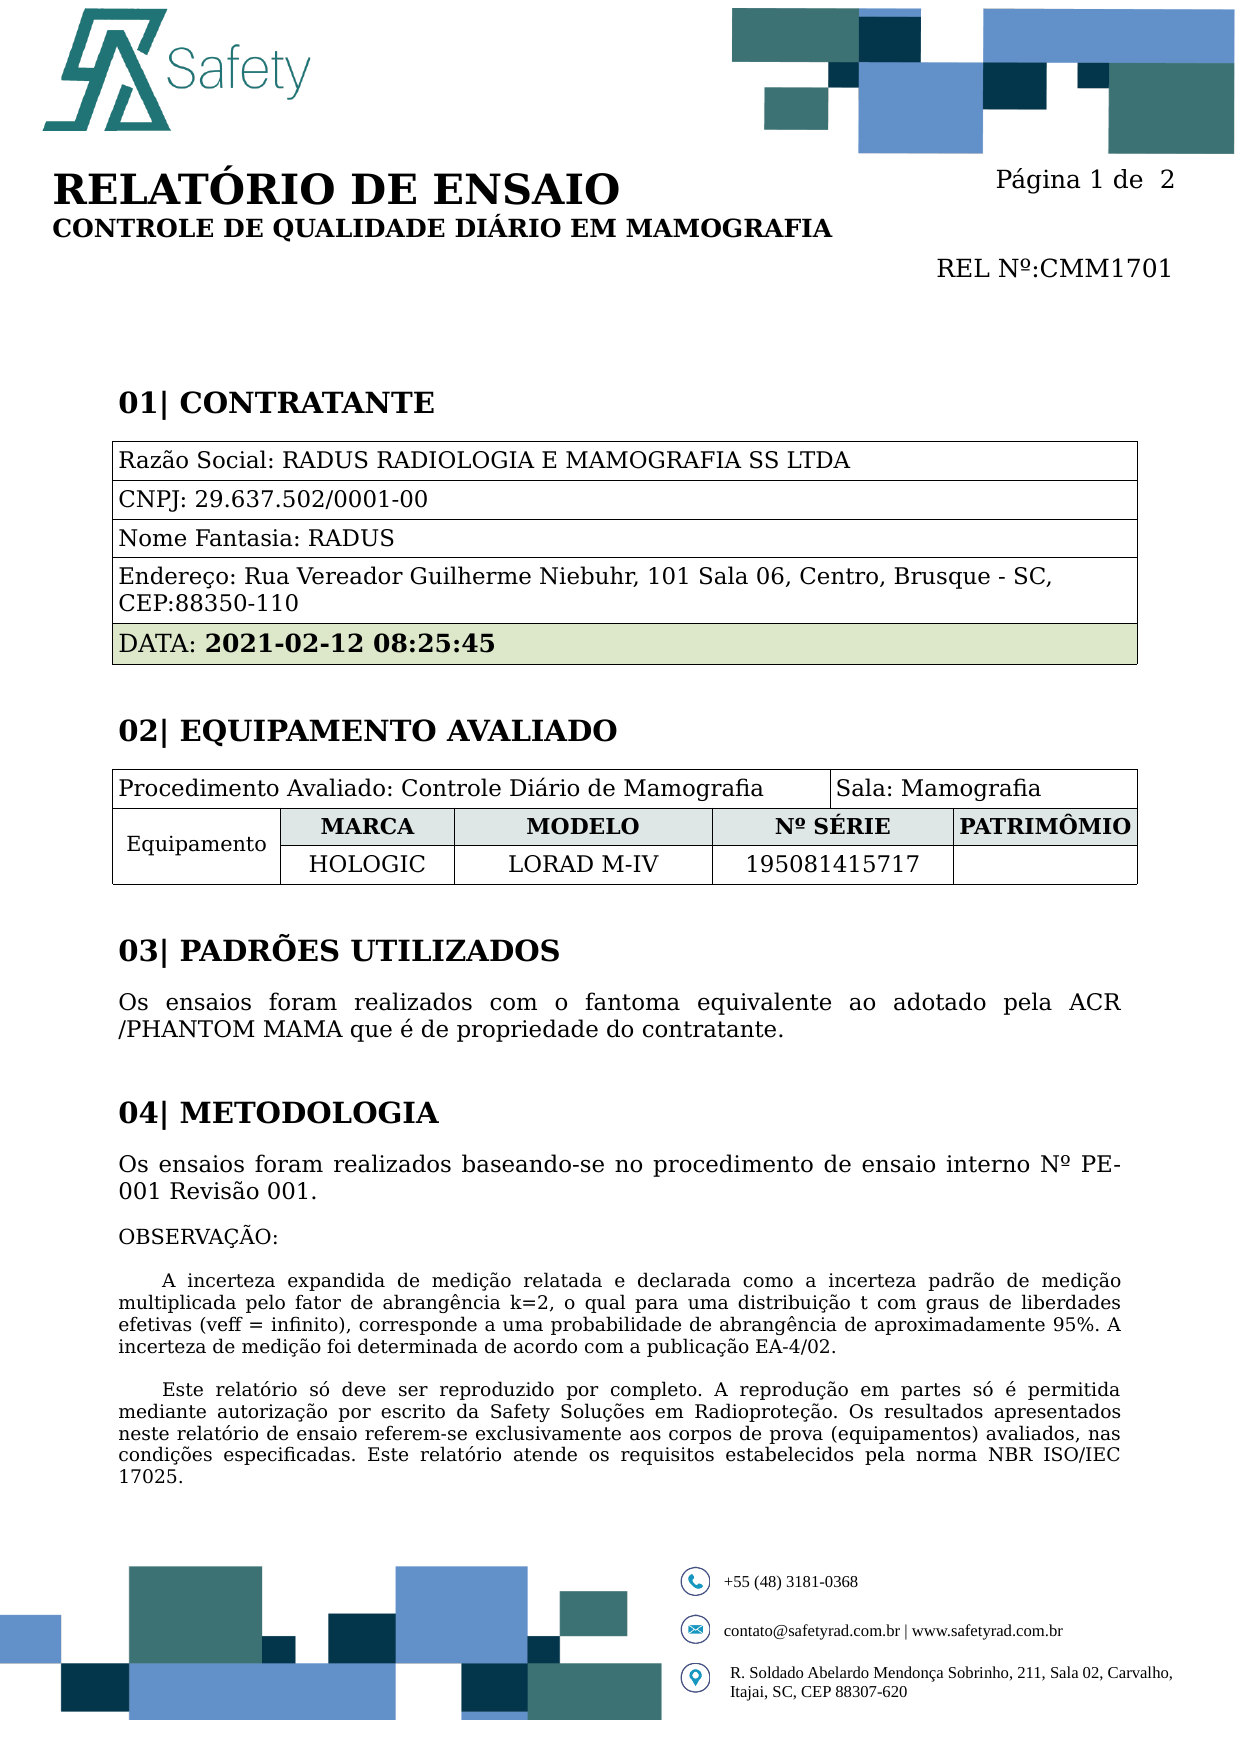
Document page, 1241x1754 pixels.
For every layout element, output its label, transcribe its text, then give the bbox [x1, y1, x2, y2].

table_cell Endereço: Rua Vereador Guilherme Niebuhr, 101 Sala 06, Centro, Brusque - SC, CEP:88350-110 [113, 558, 1137, 622]
table_cell CNPJ: 29.637.502/0001-00 [113, 481, 1137, 518]
table_cell Nº SÉRIE [713, 809, 953, 845]
text 01| CONTRATANTE [118, 386, 1122, 420]
table_cell Nome Fantasia: RADUS [113, 520, 1137, 557]
table_header Sala: Mamografia [831, 770, 1137, 808]
picture [42, 8, 311, 131]
table_header Razão Social: RADUS RADIOLOGIA E MAMOGRAFIA SS LTDA [113, 442, 1137, 480]
table_cell 195081415717 [713, 846, 953, 884]
picture [680, 1614, 710, 1644]
table_cell HOLOGIC [281, 846, 454, 884]
picture [680, 1663, 710, 1693]
text 04| METODOLOGIA [118, 1096, 1122, 1130]
table_header Procedimento Avaliado: Controle Diário de Mamografia [113, 770, 830, 808]
picture [0, 1566, 662, 1720]
table_cell DATA: 2021-02-12 08:25:45 [113, 624, 1137, 664]
table_cell LORAD M-IV [455, 846, 712, 884]
table_cell MARCA [281, 809, 454, 845]
table_cell Equipamento [113, 809, 280, 884]
table_cell MODELO [455, 809, 712, 845]
picture [680, 1566, 710, 1596]
text A incerteza expandida de medição relatada e declarada como a incerteza padrão de medição multiplicada pelo fator de abrangência k=2, o qual para uma distribuição t com graus de liberdades efetivas (veff = infinito), corresponde a uma probabilidade de abrangência de aproximadamente 95%. A incerteza de medição foi determinada de acordo com a publicação EA-4/02. [118, 1271, 1122, 1358]
table_cell PATRIMÔMIO [954, 809, 1137, 845]
text OBSERVAÇÃO: [118, 1225, 1122, 1250]
text 02| EQUIPAMENTO AVALIADO [118, 714, 1122, 748]
text Este relatório só deve ser reproduzido por completo. A reprodução em partes só é permitida mediante autorização por escrito da Safety Soluções em Radioproteção. Os resultados apresentados neste relatório de ensaio referem-se exclusivamente aos corpos de prova (equipamentos) avaliados, nas condições especificadas. Este relatório atende os requisitos estabelecidos pela norma NBR ISO/IEC 17025. [118, 1379, 1122, 1488]
picture [731, 8, 1235, 154]
text Os ensaios foram realizados baseando-se no procedimento de ensaio interno Nº PE-001 Revisão 001. [118, 1151, 1122, 1204]
table_cell [954, 846, 1137, 884]
text Os ensaios foram realizados com o fantoma equivalente ao adotado pela ACR /PHANTOM MAMA que é de propriedade do contratante. [118, 989, 1122, 1042]
text 03| PADRÕES UTILIZADOS [118, 934, 1122, 968]
